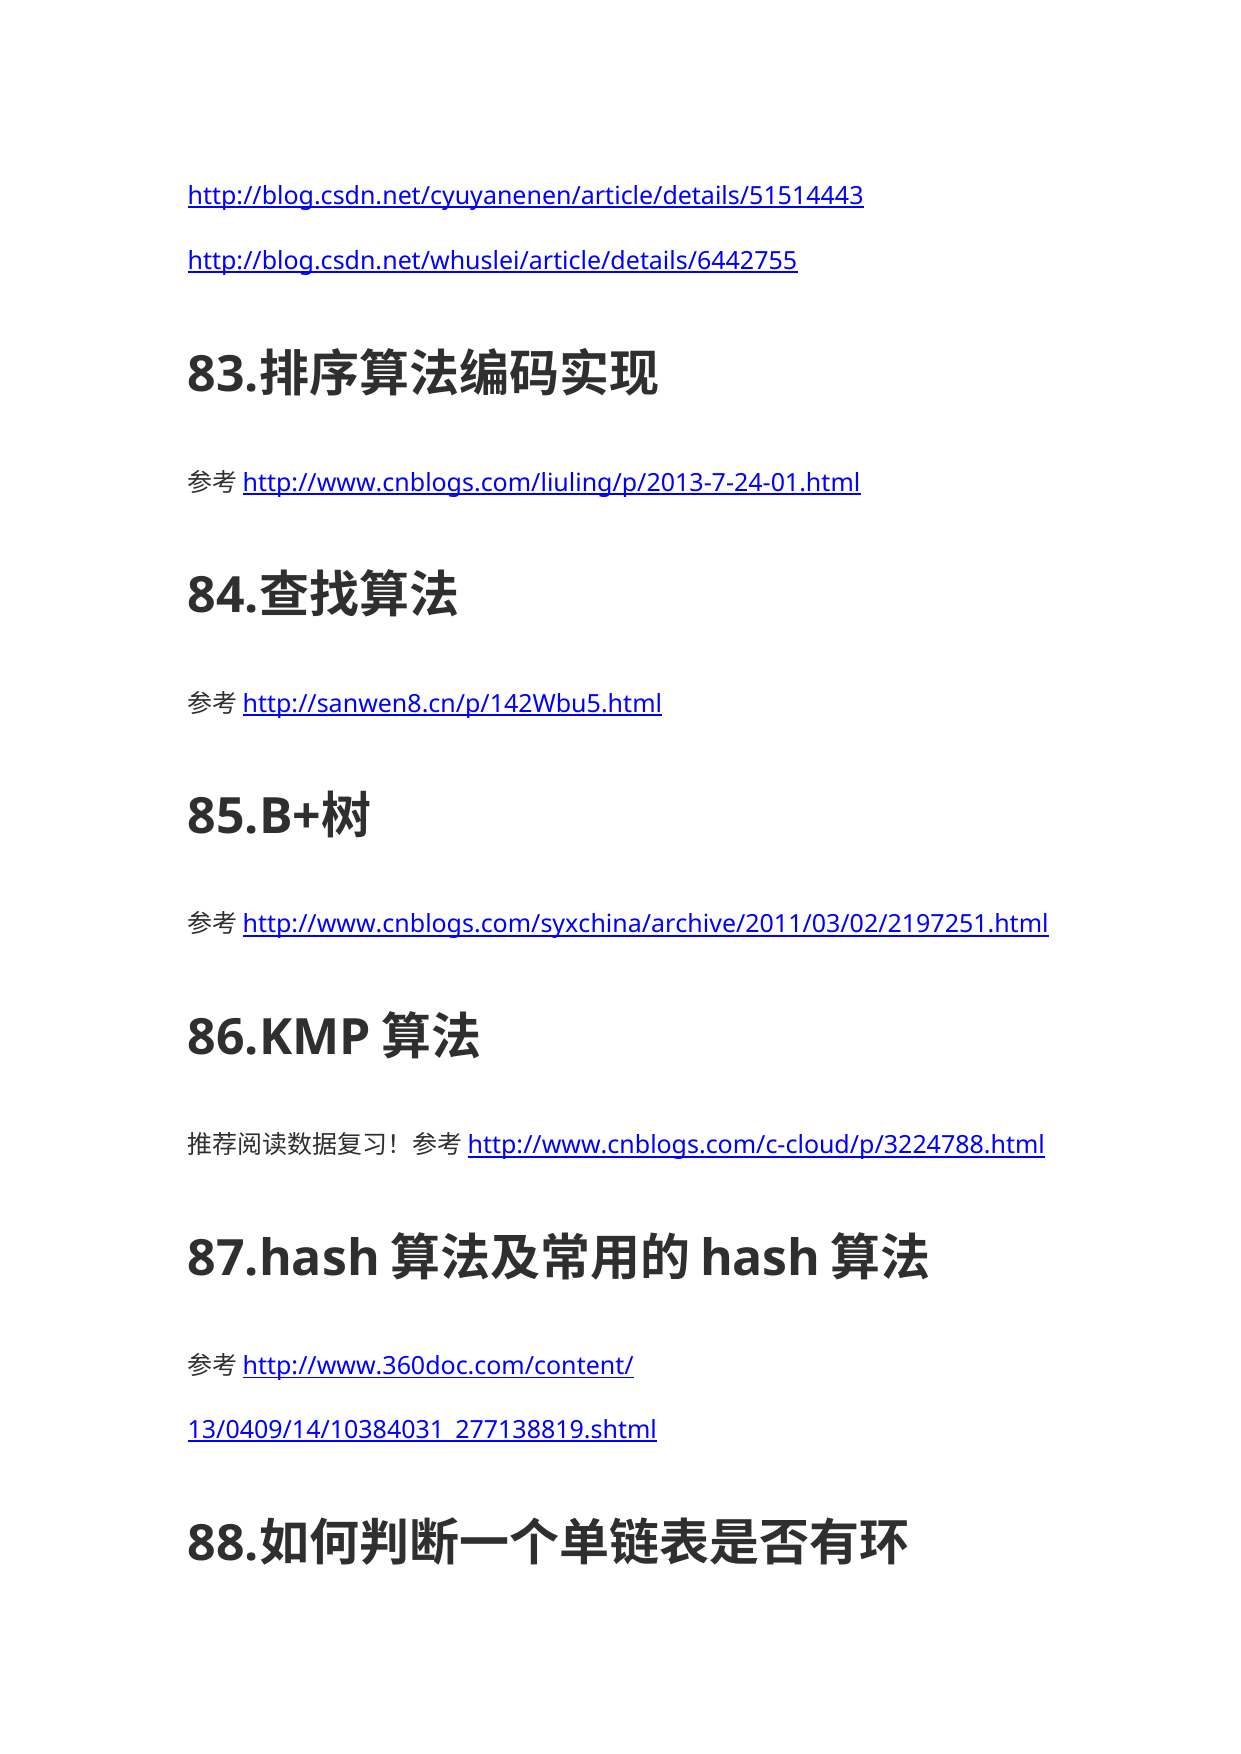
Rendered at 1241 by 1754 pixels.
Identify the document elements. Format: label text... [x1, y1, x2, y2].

text 推荐阅读数据复习！参考http://www.cnblogs.com/c-cloud/p/3224788.html [187, 1110, 1053, 1175]
text 84.查找算法 [187, 542, 1053, 639]
text 87.hash算法及常用的hash算法 [187, 1204, 1053, 1302]
text 参考http://www.360doc.com/content/13/0409/14/10384031_277138819.shtml [187, 1331, 1053, 1461]
text 参考http://sanwen8.cn/p/142Wbu5.html [187, 669, 1053, 734]
text 88.如何判断一个单链表是否有环 [187, 1490, 1053, 1588]
text 83.排序算法编码实现 [187, 321, 1053, 419]
text 参考http://www.cnblogs.com/syxchina/archive/2011/03/02/2197251.html [187, 889, 1053, 954]
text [187, 162, 1053, 292]
text 85.B+树 [187, 763, 1053, 860]
text 86.KMP算法 [187, 984, 1053, 1081]
text 参考http://www.cnblogs.com/liuling/p/2013-7-24-01.html [187, 448, 1053, 513]
